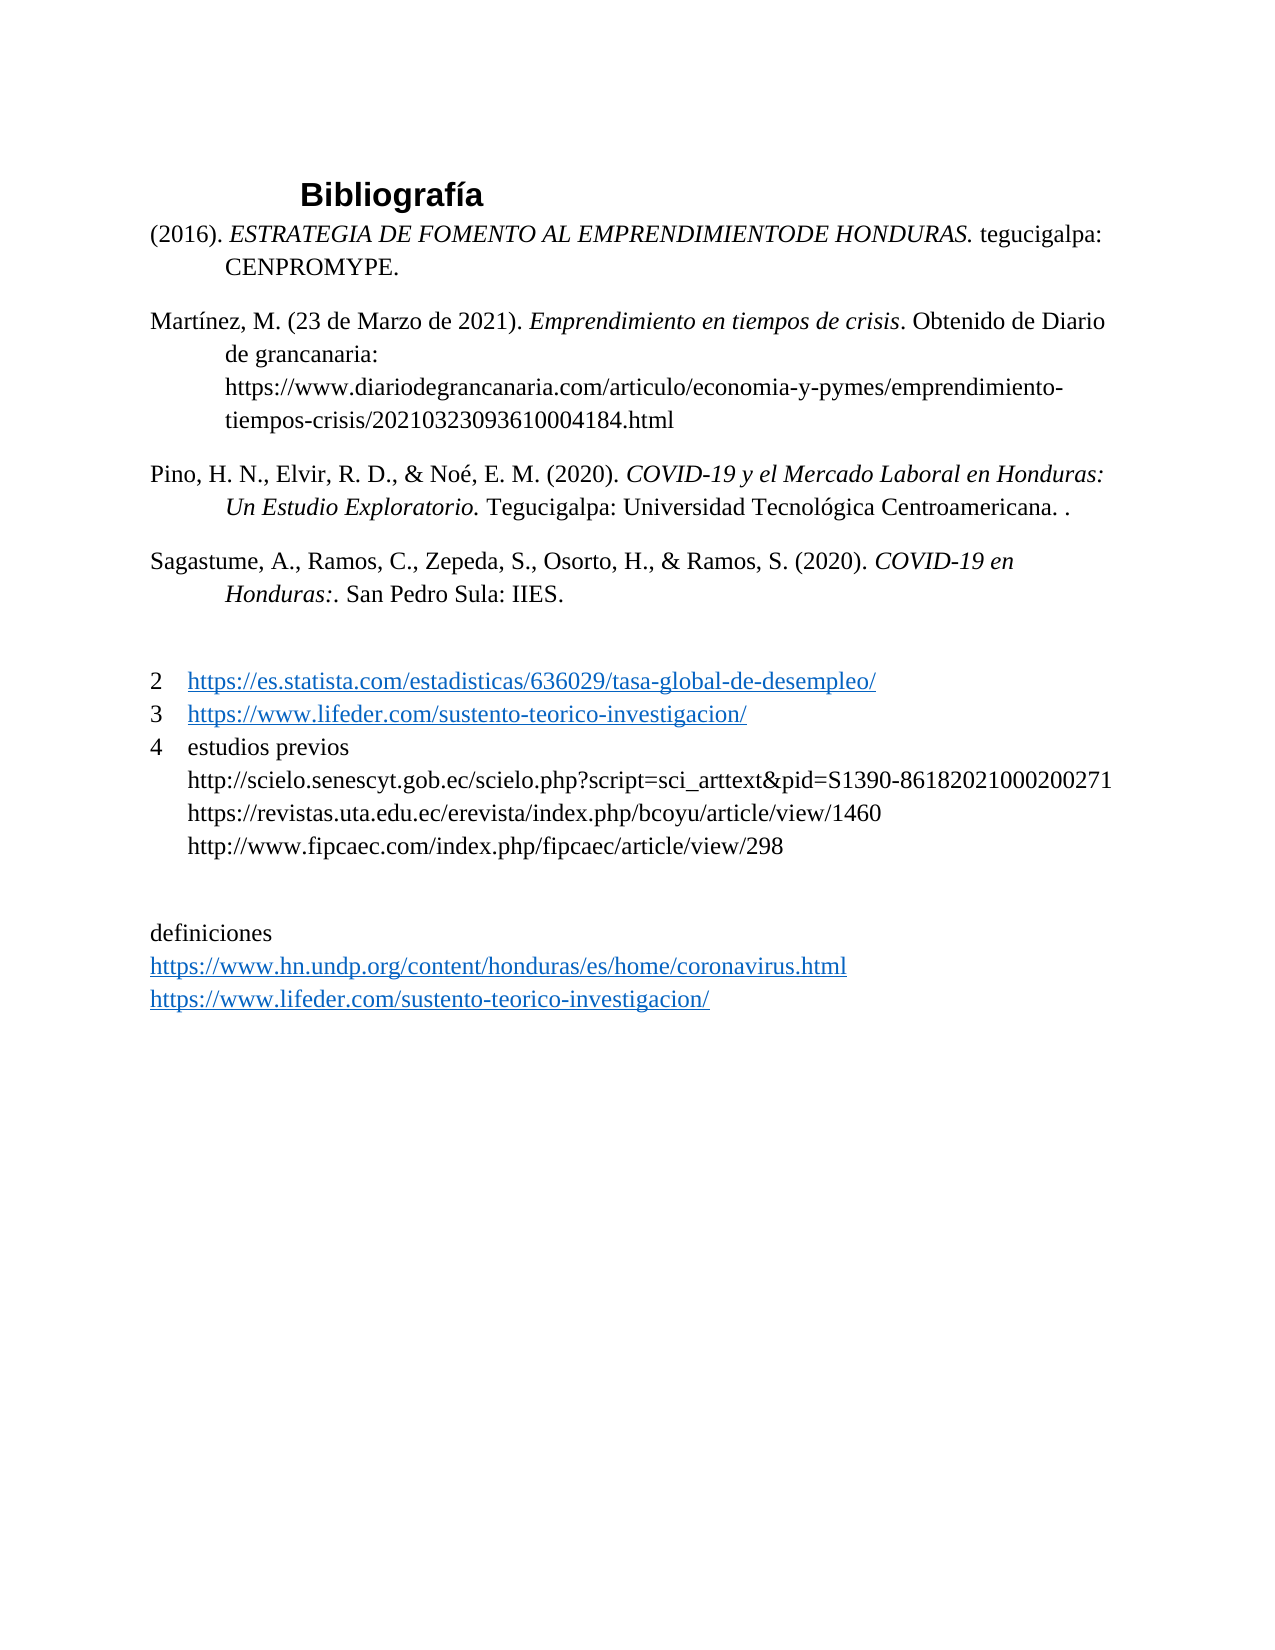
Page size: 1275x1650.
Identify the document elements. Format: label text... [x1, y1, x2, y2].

list https://revistas.uta.edu.ec/erevista/index.php/bcoyu/article/view/1460 [187, 798, 1125, 827]
list http://www.fipcaec.com/index.php/fipcaec/article/view/298 [187, 831, 1125, 859]
list https://es.statista.com/estadisticas/636029/tasa-global-de-desempleo/ [150, 666, 1125, 694]
list estudios previos [150, 732, 1125, 761]
text https://www.lifeder.com/sustento-teorico-investigacion/ [150, 984, 1125, 1012]
text definiciones [150, 918, 1125, 946]
list https://www.lifeder.com/sustento-teorico-investigacion/ [150, 699, 1125, 727]
list http://scielo.senescyt.gob.ec/scielo.php?script=sci_arttext&pid=S1390-86182021000200271 [187, 765, 1125, 793]
text https://www.hn.undp.org/content/honduras/es/home/coronavirus.html [150, 951, 1125, 979]
